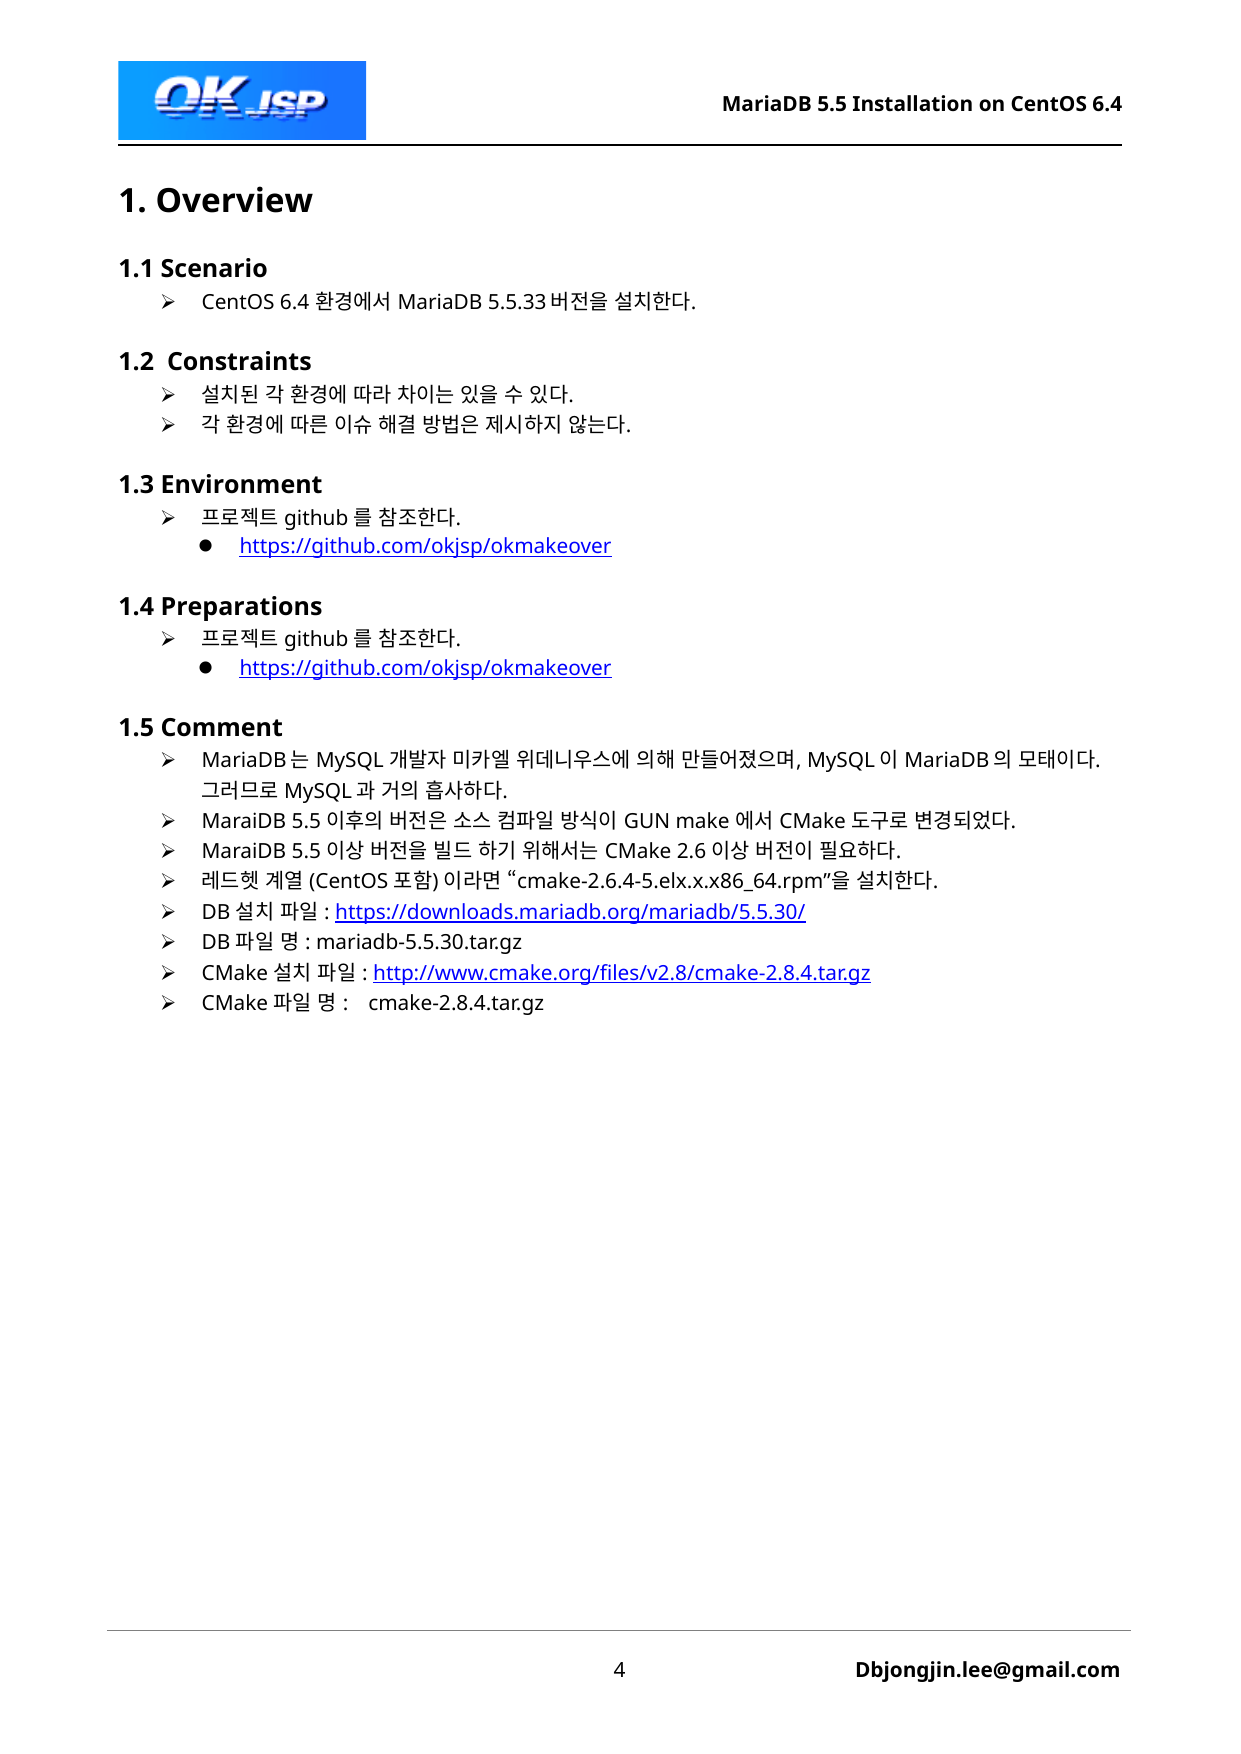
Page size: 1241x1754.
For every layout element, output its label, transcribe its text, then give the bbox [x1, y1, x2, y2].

subtitle Overview [118, 177, 1122, 223]
list 프로젝트 github 를 참조한다. [160, 501, 1122, 531]
list DB 설치 파일 : https://downloads.mariadb.org/mariadb/5.5.30/ [160, 895, 1122, 925]
list 설치된 각 환경에 따라 차이는 있을 수 있다. [160, 378, 1122, 408]
list DB 파일 명 : mariadb-5.5.30.tar.gz [160, 925, 1122, 956]
list https://github.com/okjsp/okmakeover [198, 653, 1122, 681]
subtitle Preparations [118, 588, 1122, 622]
subtitle Scenario [118, 251, 1122, 285]
subtitle Constraints [118, 344, 1122, 378]
list CentOS 6.4 환경에서 MariaDB 5.5.33버전을 설치한다. [160, 285, 1122, 315]
picture [118, 61, 367, 140]
list MaraiDB 5.5 이후의 버전은 소스 컴파일 방식이 GUN make 에서 CMake 도구로 변경되었다. [160, 804, 1122, 834]
subtitle Environment [118, 467, 1122, 501]
list 프로젝트 github 를 참조한다. [160, 622, 1122, 653]
list MaraiDB 5.5 이상 버전을 빌드 하기 위해서는 CMake 2.6 이상 버전이 필요하다. [160, 834, 1122, 865]
list MariaDB는 MySQL 개발자 미카엘 위데니우스에 의해 만들어졌으며, MySQL이 MariaDB의 모태이다. 그러므로 MySQL과 거의 흡사하다. [160, 743, 1122, 804]
list CMake 파일 명 : cmake-2.8.4.tar.gz [160, 986, 1122, 1016]
list CMake 설치 파일 : http://www.cmake.org/files/v2.8/cmake-2.8.4.tar.gz [160, 956, 1122, 986]
list https://github.com/okjsp/okmakeover [198, 531, 1122, 560]
subtitle Comment [118, 709, 1122, 743]
list 각 환경에 따른 이슈 해결 방법은 제시하지 않는다. [160, 408, 1122, 438]
list 레드헷 계열 (CentOS 포함) 이라면 “cmake-2.6.4-5.elx.x.x86_64.rpm”을 설치한다. [160, 865, 1122, 895]
